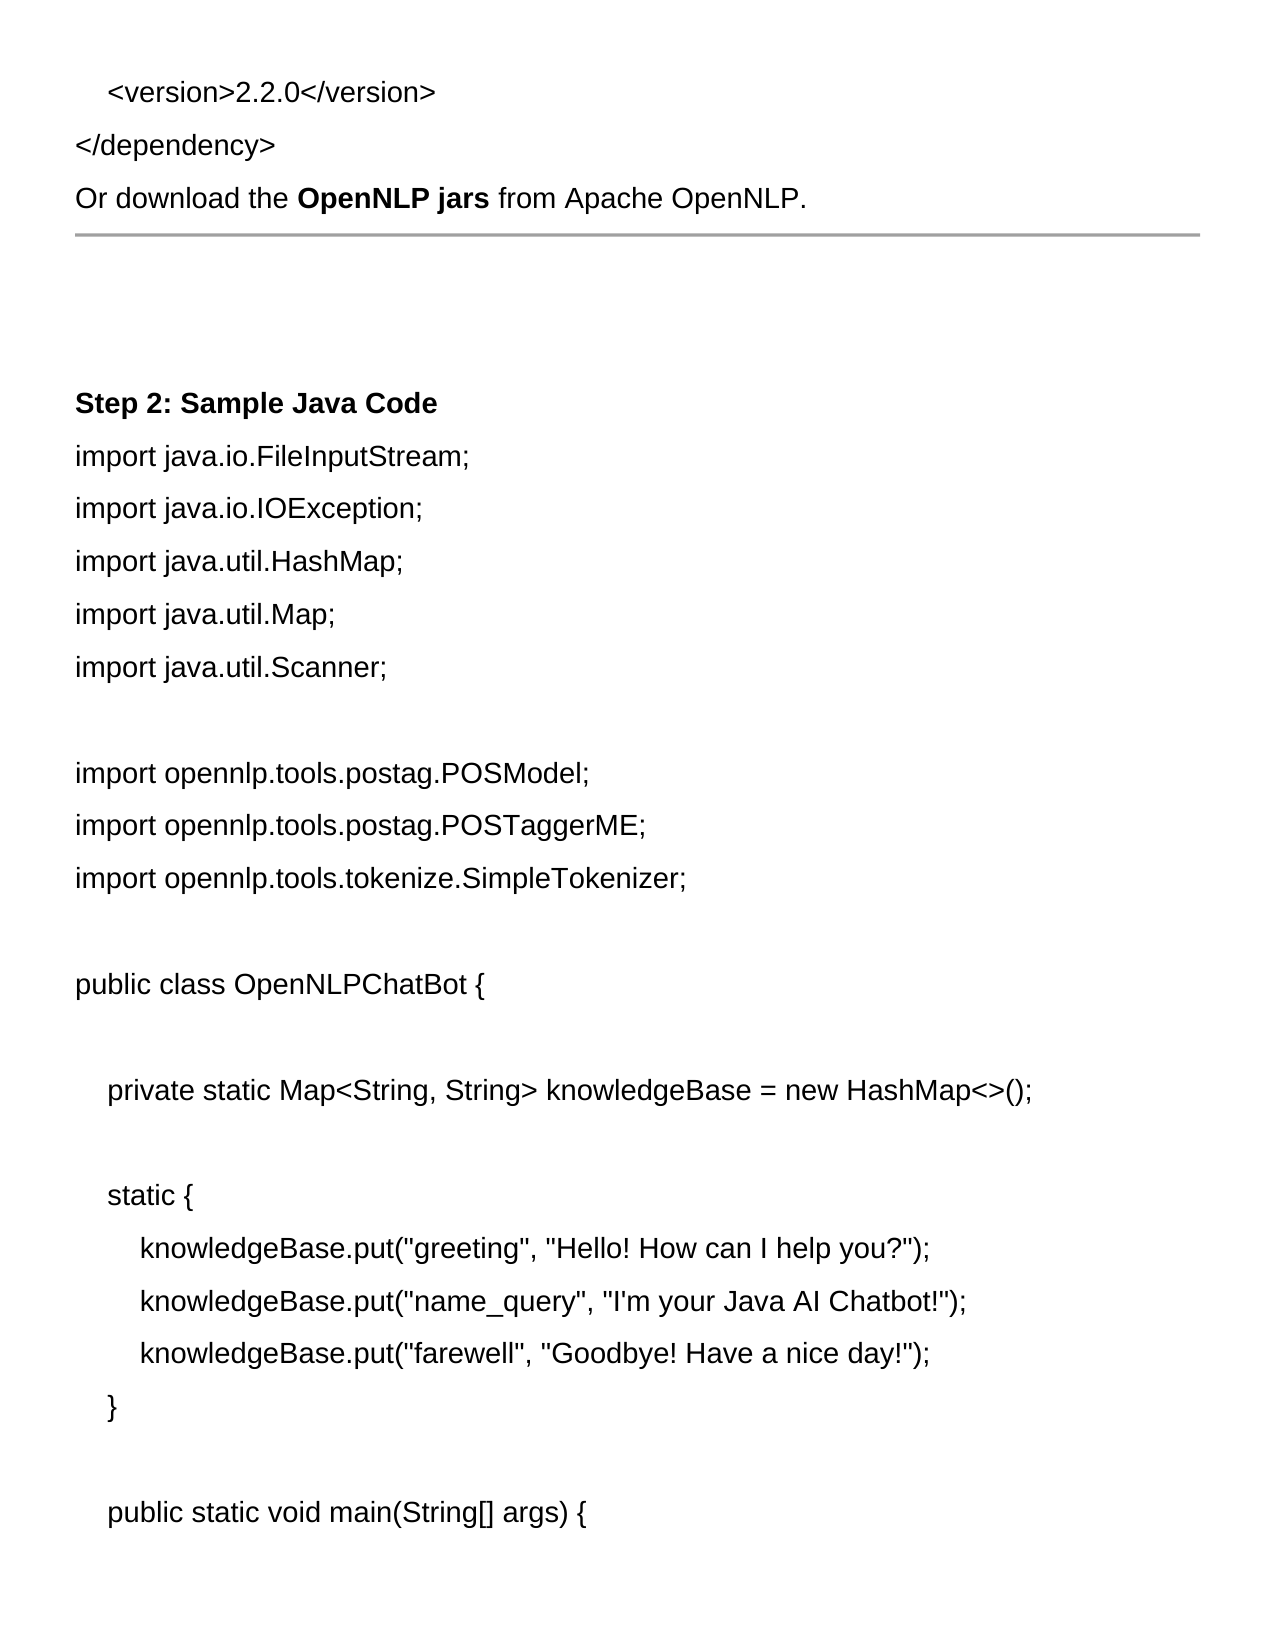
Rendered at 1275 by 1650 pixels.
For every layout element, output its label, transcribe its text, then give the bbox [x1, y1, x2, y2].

text import java.util.HashMap; [75, 544, 1200, 578]
text knowledgeBase.put("name_query", "I'm your Java AI Chatbot!"); [75, 1284, 1200, 1317]
text import opennlp.tools.postag.POSTaggerME; [75, 808, 1200, 842]
text import opennlp.tools.tokenize.SimpleTokenizer; [75, 861, 1200, 895]
text </dependency> [75, 128, 1200, 161]
text import java.util.Map; [75, 597, 1200, 631]
text import opennlp.tools.postag.POSModel; [75, 756, 1200, 789]
text public static void main(String[] args) { [75, 1495, 1200, 1528]
text import java.io.FileInputStream; [75, 439, 1200, 472]
text Step 2: Sample Java Code [75, 386, 1200, 419]
text private static Map<String, String> knowledgeBase = new HashMap<>(); [75, 1072, 1200, 1106]
text static { [75, 1178, 1200, 1212]
text } [75, 1389, 1200, 1423]
text knowledgeBase.put("farewell", "Goodbye! Have a nice day!"); [75, 1337, 1200, 1370]
text import java.util.Scanner; [75, 650, 1200, 683]
text Or download the OpenNLP jars from Apache OpenNLP. [75, 181, 1200, 214]
text <version>2.2.0</version> [75, 75, 1200, 108]
text public class OpenNLPChatBot { [75, 967, 1200, 1000]
text import java.io.IOException; [75, 492, 1200, 525]
text knowledgeBase.put("greeting", "Hello! How can I help you?"); [75, 1231, 1200, 1264]
